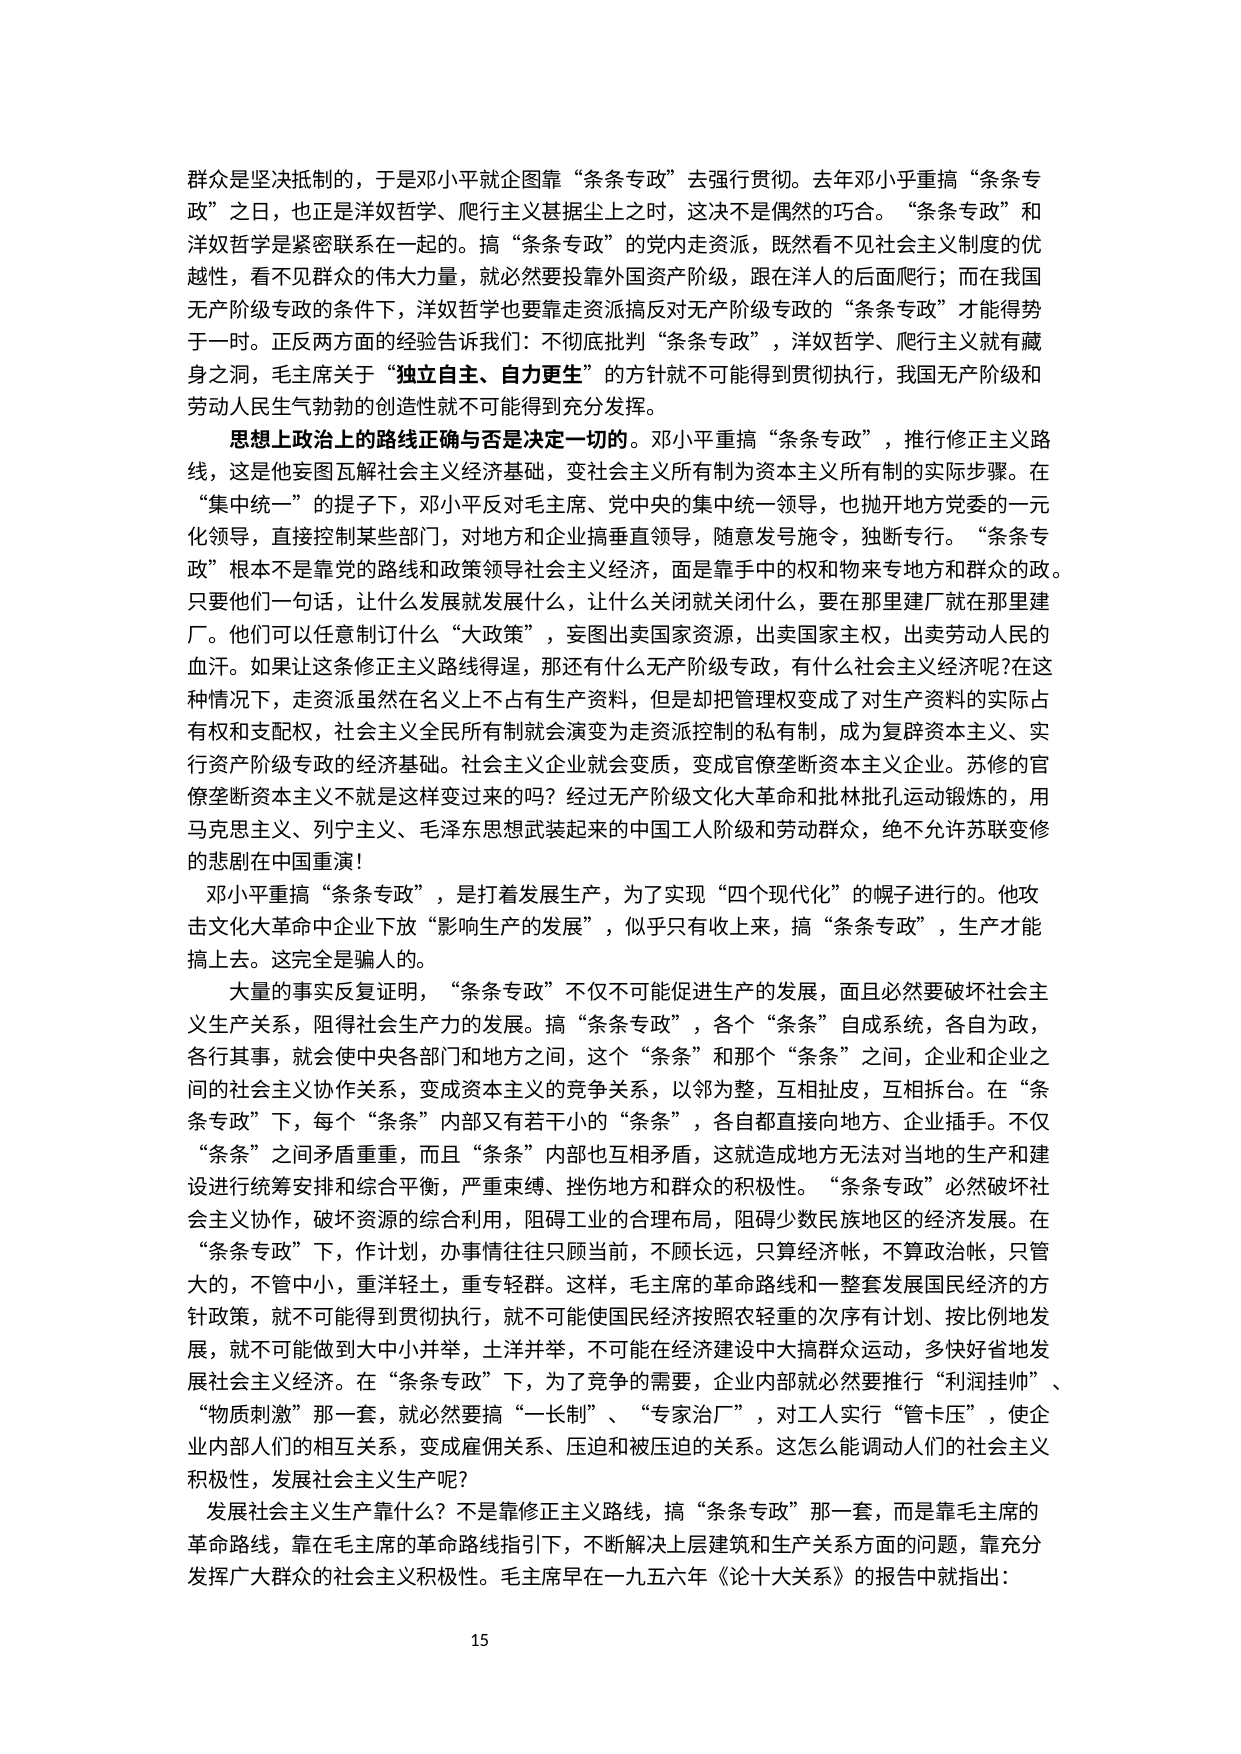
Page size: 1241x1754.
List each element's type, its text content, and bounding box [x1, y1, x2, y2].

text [187, 162, 1053, 422]
text 思想上政治上的路线正确与否是决定一切的。邓小平重搞“条条专政”，推行修正主义路线，这是他妄图瓦解社会主义经济基础，变社会主义所有制为资本主义所有制的实际步骤。在“集中统一”的提子下，邓小平反对毛主席、党中央的集中统一领导，也抛开地方党委的一元化领导，直接控制某些部门，对地方和企业搞垂直领导，随意发号施令，独断专行。“条条专政”根本不是靠党的路线和政策领导社会主义经济，面是靠手中的权和物来专地方和群众的政。只要他们一句话，让什么发展就发展什么，让什么关闭就关闭什么，要在那里建厂就在那里建厂。他们可以任意制订什么“大政策”，妄图出卖国家资源，出卖国家主权，出卖劳动人民的血汗。如果让这条修正主义路线得逞，那还有什么无产阶级专政，有什么社会主义经济呢?在这种情况下，走资派虽然在名义上不占有生产资料，但是却把管理权变成了对生产资料的实际占有权和支配权，社会主义全民所有制就会演变为走资派控制的私有制，成为复辟资本主义、实行资产阶级专政的经济基础。社会主义企业就会变质，变成官僚垄断资本主义企业。苏修的官僚垄断资本主义不就是这样变过来的吗？经过无产阶级文化大革命和批林批孔运动锻炼的，用马克思主义、列宁主义、毛泽东思想武装起来的中国工人阶级和劳动群众，绝不允许苏联变修的悲剧在中国重演！ [187, 422, 1053, 877]
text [187, 1494, 1053, 1592]
text 邓小平重搞“条条专政”，是打着发展生产，为了实现“四个现代化”的幌子进行的。他攻击文化大革命中企业下放“影响生产的发展”，似乎只有收上来，搞“条条专政”，生产才能搞上去。这完全是骗人的。 [187, 877, 1053, 974]
text 大量的事实反复证明，“条条专政”不仅不可能促进生产的发展，面且必然要破坏社会主义生产关系，阻得社会生产力的发展。搞“条条专政”，各个“条条”自成系统，各自为政，各行其事，就会使中央各部门和地方之间，这个“条条”和那个“条条”之间，企业和企业之间的社会主义协作关系，变成资本主义的竞争关系，以邻为整，互相扯皮，互相拆台。在“条条专政”下，每个“条条”内部又有若干小的“条条”，各自都直接向地方、企业插手。不仅“条条”之间矛盾重重，而且“条条”内部也互相矛盾，这就造成地方无法对当地的生产和建设进行统筹安排和综合平衡，严重束缚、挫伤地方和群众的积极性。“条条专政”必然破坏社会主义协作，破坏资源的综合利用，阻碍工业的合理布局，阻碍少数民族地区的经济发展。在“条条专政”下，作计划，办事情往往只顾当前，不顾长远，只算经济帐，不算政治帐，只管大的，不管中小，重洋轻土，重专轻群。这样，毛主席的革命路线和一整套发展国民经济的方针政策，就不可能得到贯彻执行，就不可能使国民经济按照农轻重的次序有计划、按比例地发展，就不可能做到大中小并举，土洋并举，不可能在经济建设中大搞群众运动，多快好省地发展社会主义经济。在“条条专政”下，为了竞争的需要，企业内部就必然要推行“利润挂帅”、“物质刺激”那一套，就必然要搞“一长制”、“专家治厂”，对工人实行“管卡压”，使企业内部人们的相互关系，变成雇佣关系、压迫和被压迫的关系。这怎么能调动人们的社会主义积极性，发展社会主义生产呢? [187, 974, 1053, 1494]
